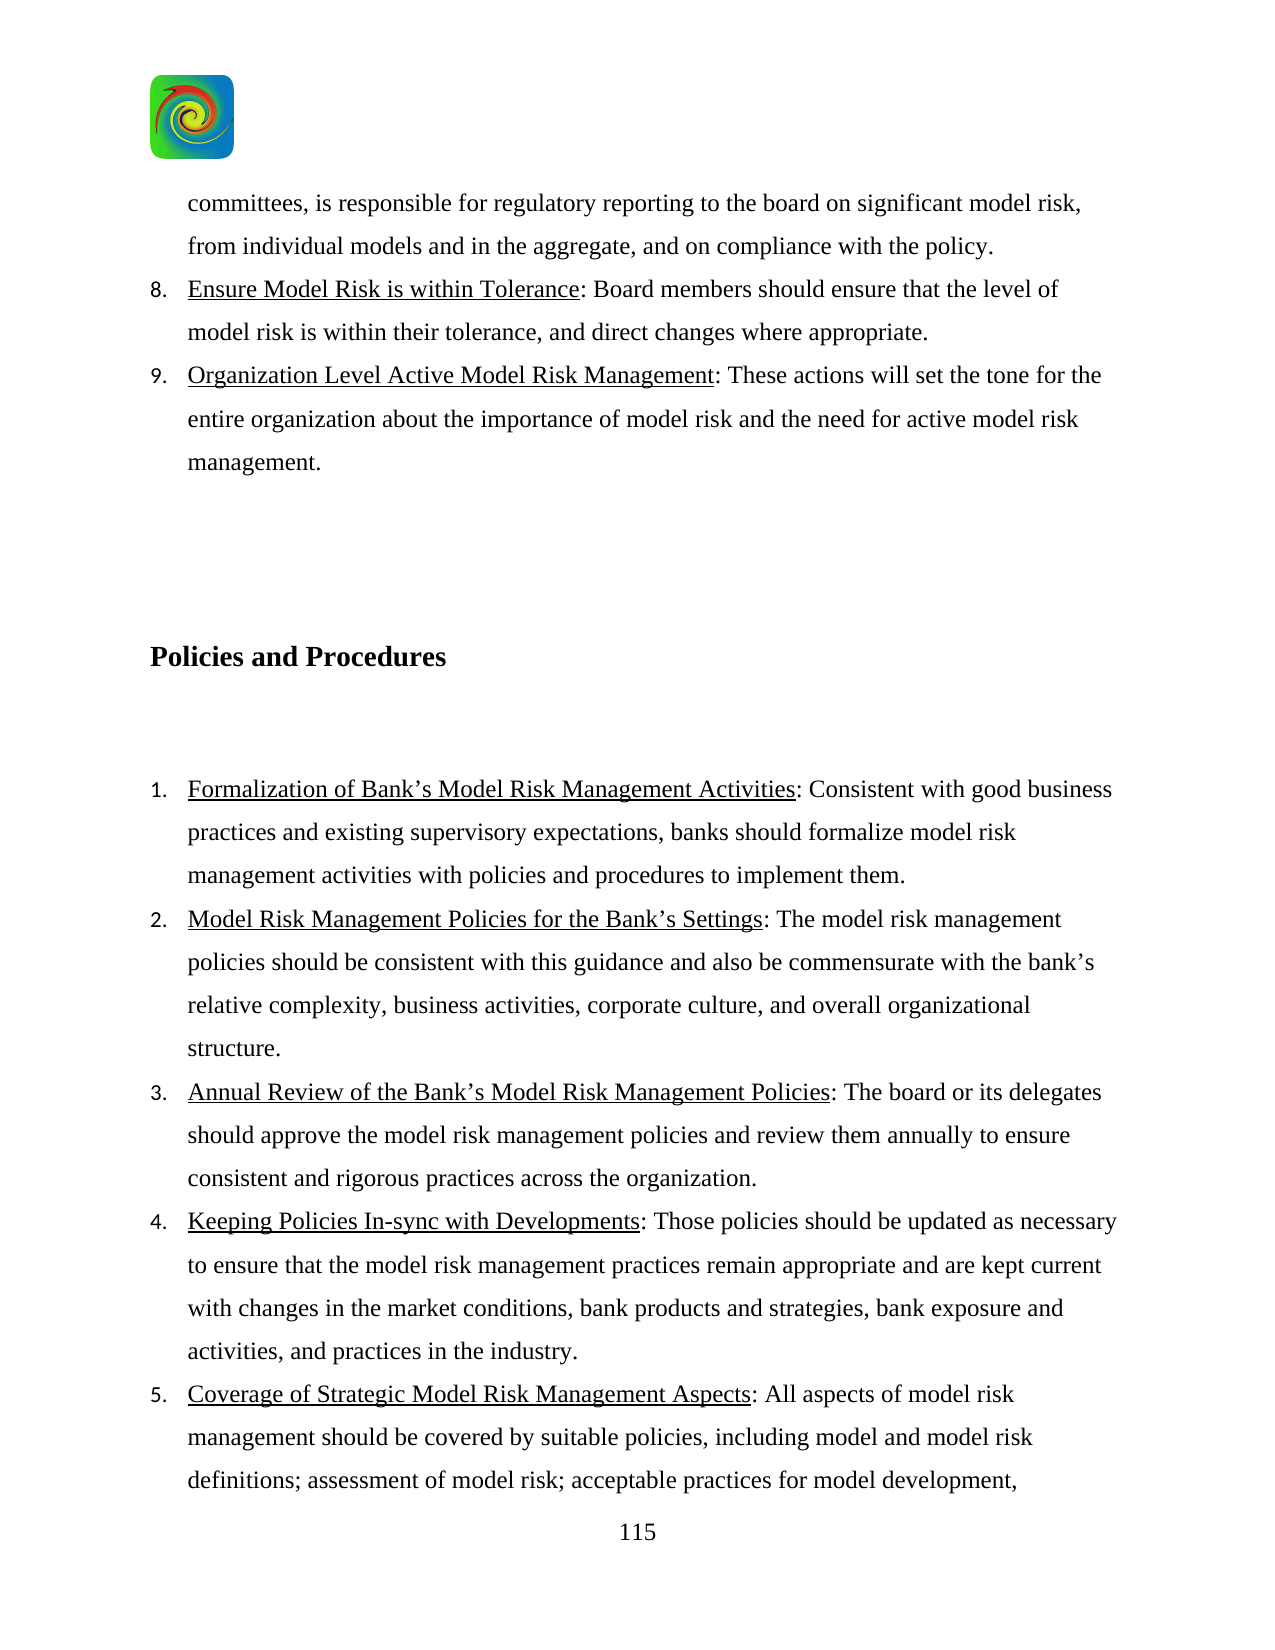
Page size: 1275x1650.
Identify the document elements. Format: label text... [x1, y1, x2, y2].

text Policies and Procedures [150, 639, 1125, 672]
list Keeping Policies In-sync with Developments: Those policies should be updated as necessary to ensure that the model risk management practices remain appropriate and are kept current with changes in the market conditions, bank products and strategies, bank exposure and activities, and practices in the industry. [150, 1206, 1125, 1365]
picture [188, 75, 234, 159]
list Ensure Model Risk is within Tolerance: Board members should ensure that the level of model risk is within their tolerance, and direct changes where appropriate. [150, 274, 1125, 346]
list Annual Review of the Bank’s Model Risk Management Policies: The board or its delegates should approve the model risk management policies and review them annually to ensure consistent and rigorous practices across the organization. [150, 1077, 1125, 1192]
list Model Risk Management Policies for the Bank’s Settings: The model risk management policies should be consistent with this guidance and also be commensurate with the bank’s relative complexity, business activities, corporate culture, and overall organizational structure. [150, 904, 1125, 1062]
picture [150, 75, 223, 159]
list Formalization of Bank’s Model Risk Management Activities: Consistent with good business practices and existing supervisory expectations, banks should formalize model risk management activities with policies and procedures to implement them. [150, 774, 1125, 889]
list Organization Level Active Model Risk Management: These actions will set the tone for the entire organization about the importance of model risk and the need for active model risk management. [150, 361, 1125, 476]
